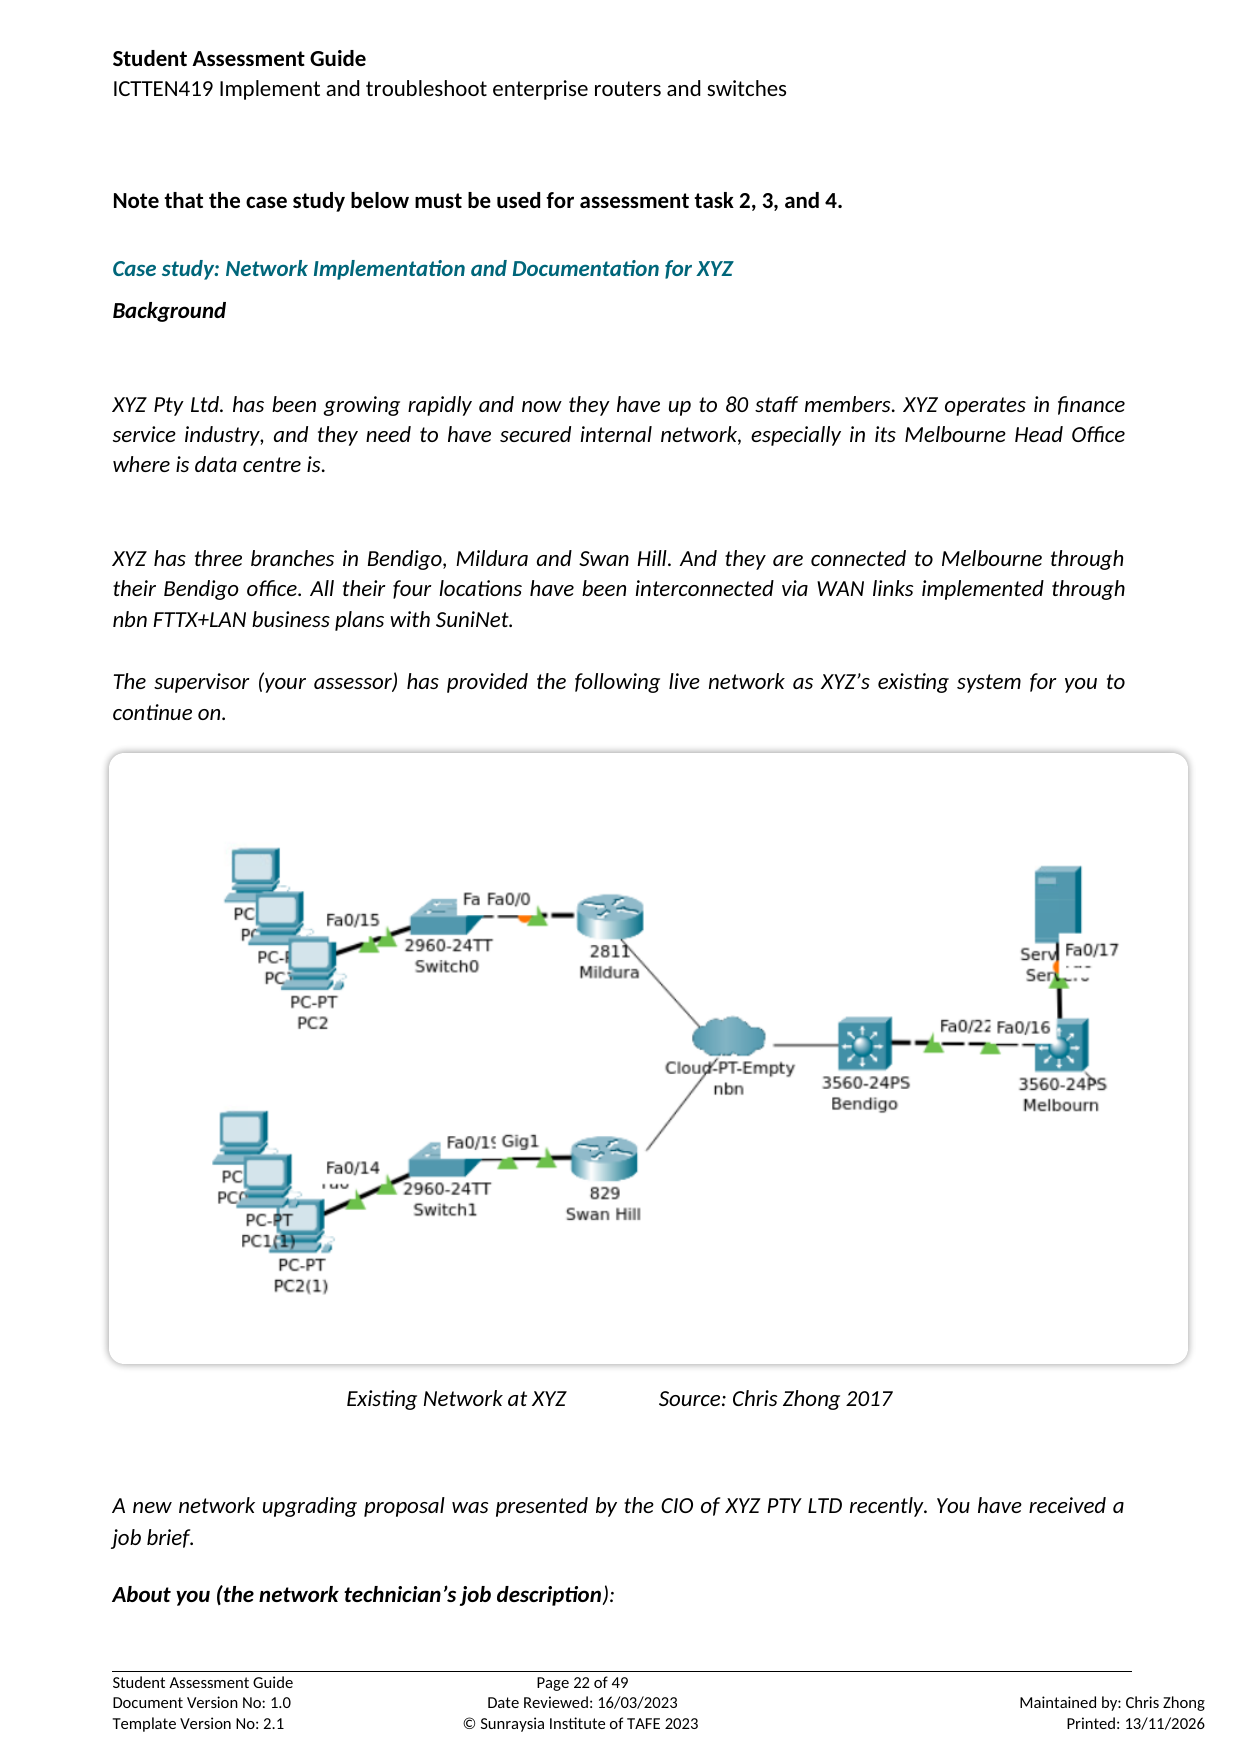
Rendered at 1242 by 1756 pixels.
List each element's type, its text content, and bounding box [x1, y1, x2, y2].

text XYZ has three branches in Bendigo, Mildura and Swan Hill. And they are connected to Melbourne through their Bendigo office. All their four locations have been interconnected via WAN links implemented through nbn FTTX+LAN business plans with SuniNet. [112, 544, 1129, 633]
picture [140, 784, 1156, 1333]
text Existing Network at XYZ Source: Chris Zhong 2017 [112, 1384, 1129, 1412]
text About you (the network technician’s job description): [112, 1580, 1129, 1608]
text Background [112, 296, 1129, 324]
text Note that the case study below must be used for assessment task 2, 3, and 4. [112, 186, 1129, 214]
subtitle Case study: Network Implementation and Documentation for XYZ [112, 254, 1129, 282]
text A new network upgrading proposal was presented by the CIO of XYZ PTY LTD recently. You have received a job brief. [112, 1488, 1129, 1551]
text The supervisor (your assessor) has provided the following live network as XYZ’s existing system for you to continue on. [112, 664, 1129, 727]
text XYZ Pty Ltd. has been growing rapidly and now they have up to 80 staff members. XYZ operates in finance service industry, and they need to have secured internal network, especially in its Melbourne Head Office where is data centre is. [112, 390, 1129, 478]
